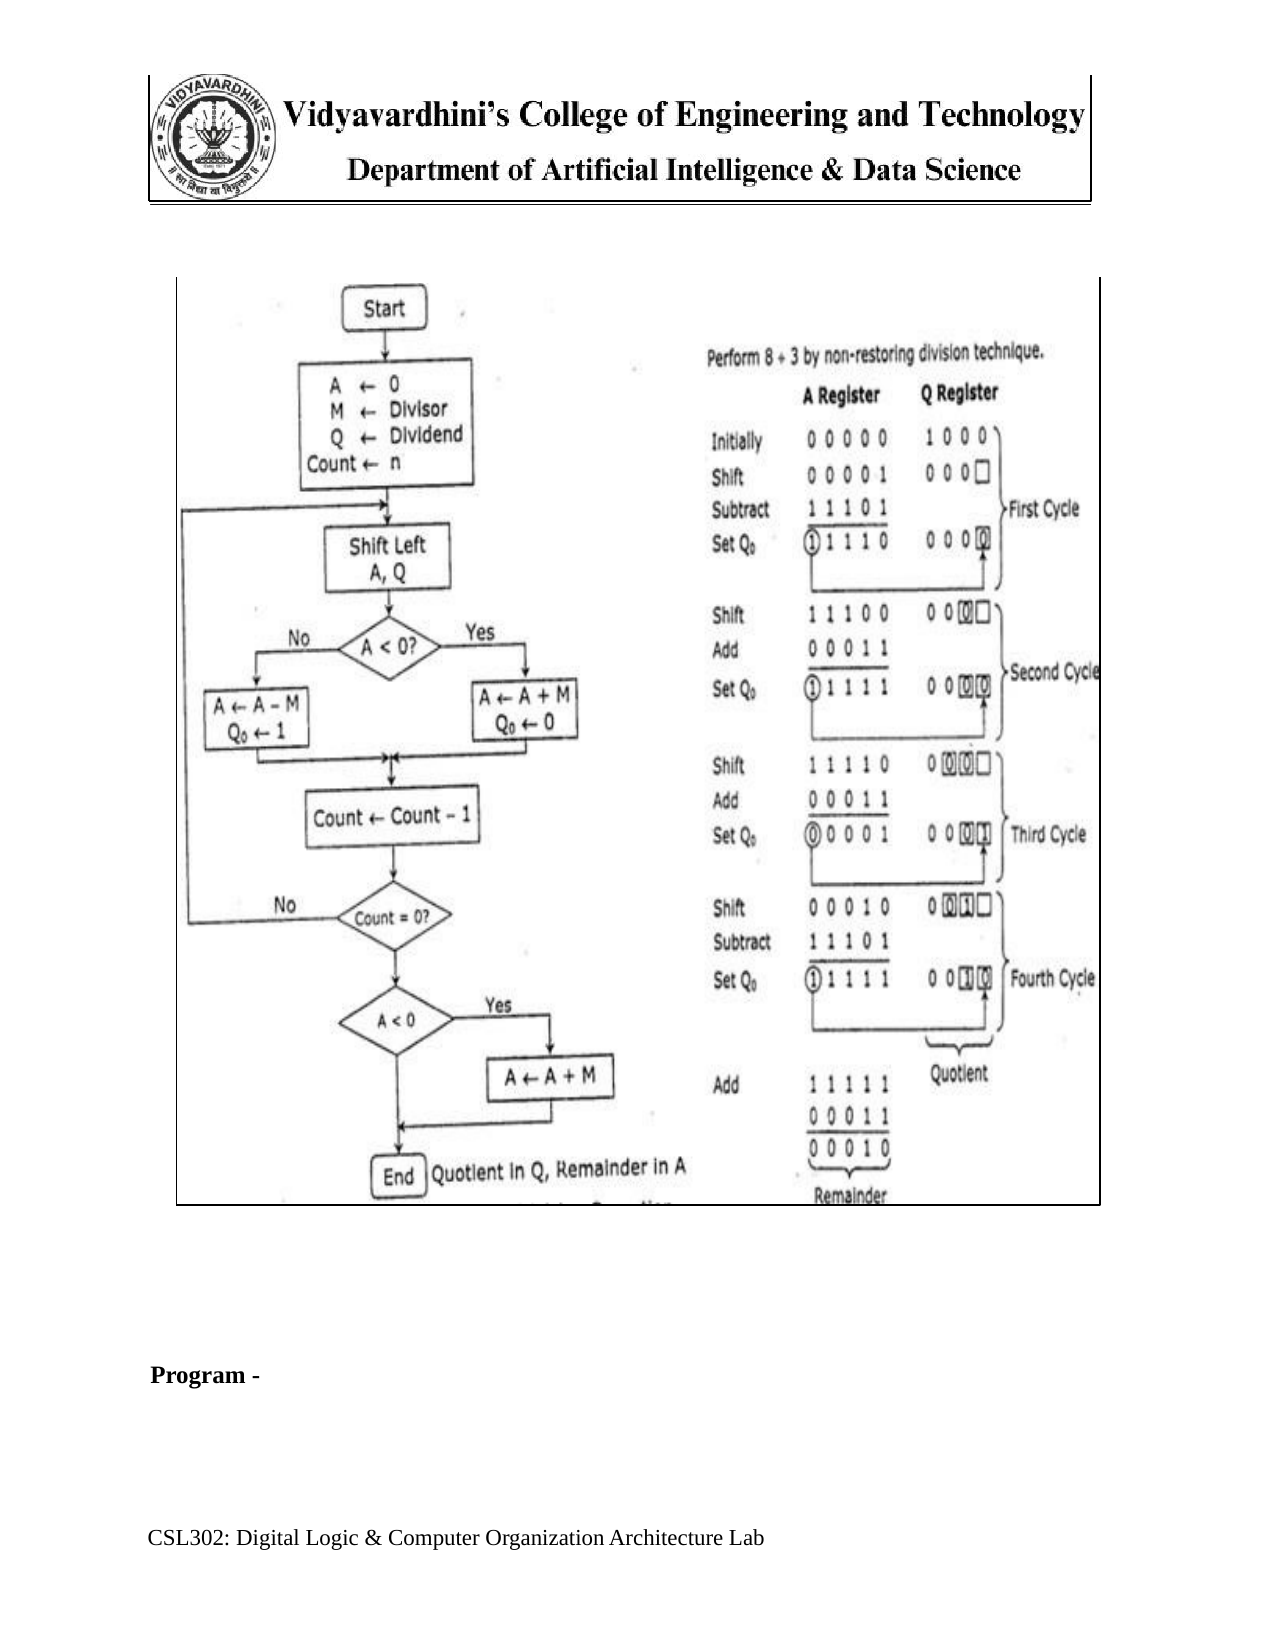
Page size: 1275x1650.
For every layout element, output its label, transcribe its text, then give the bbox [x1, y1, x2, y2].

picture [180, 283, 1099, 1204]
text Program - [150, 1360, 517, 1389]
picture [150, 74, 1091, 200]
